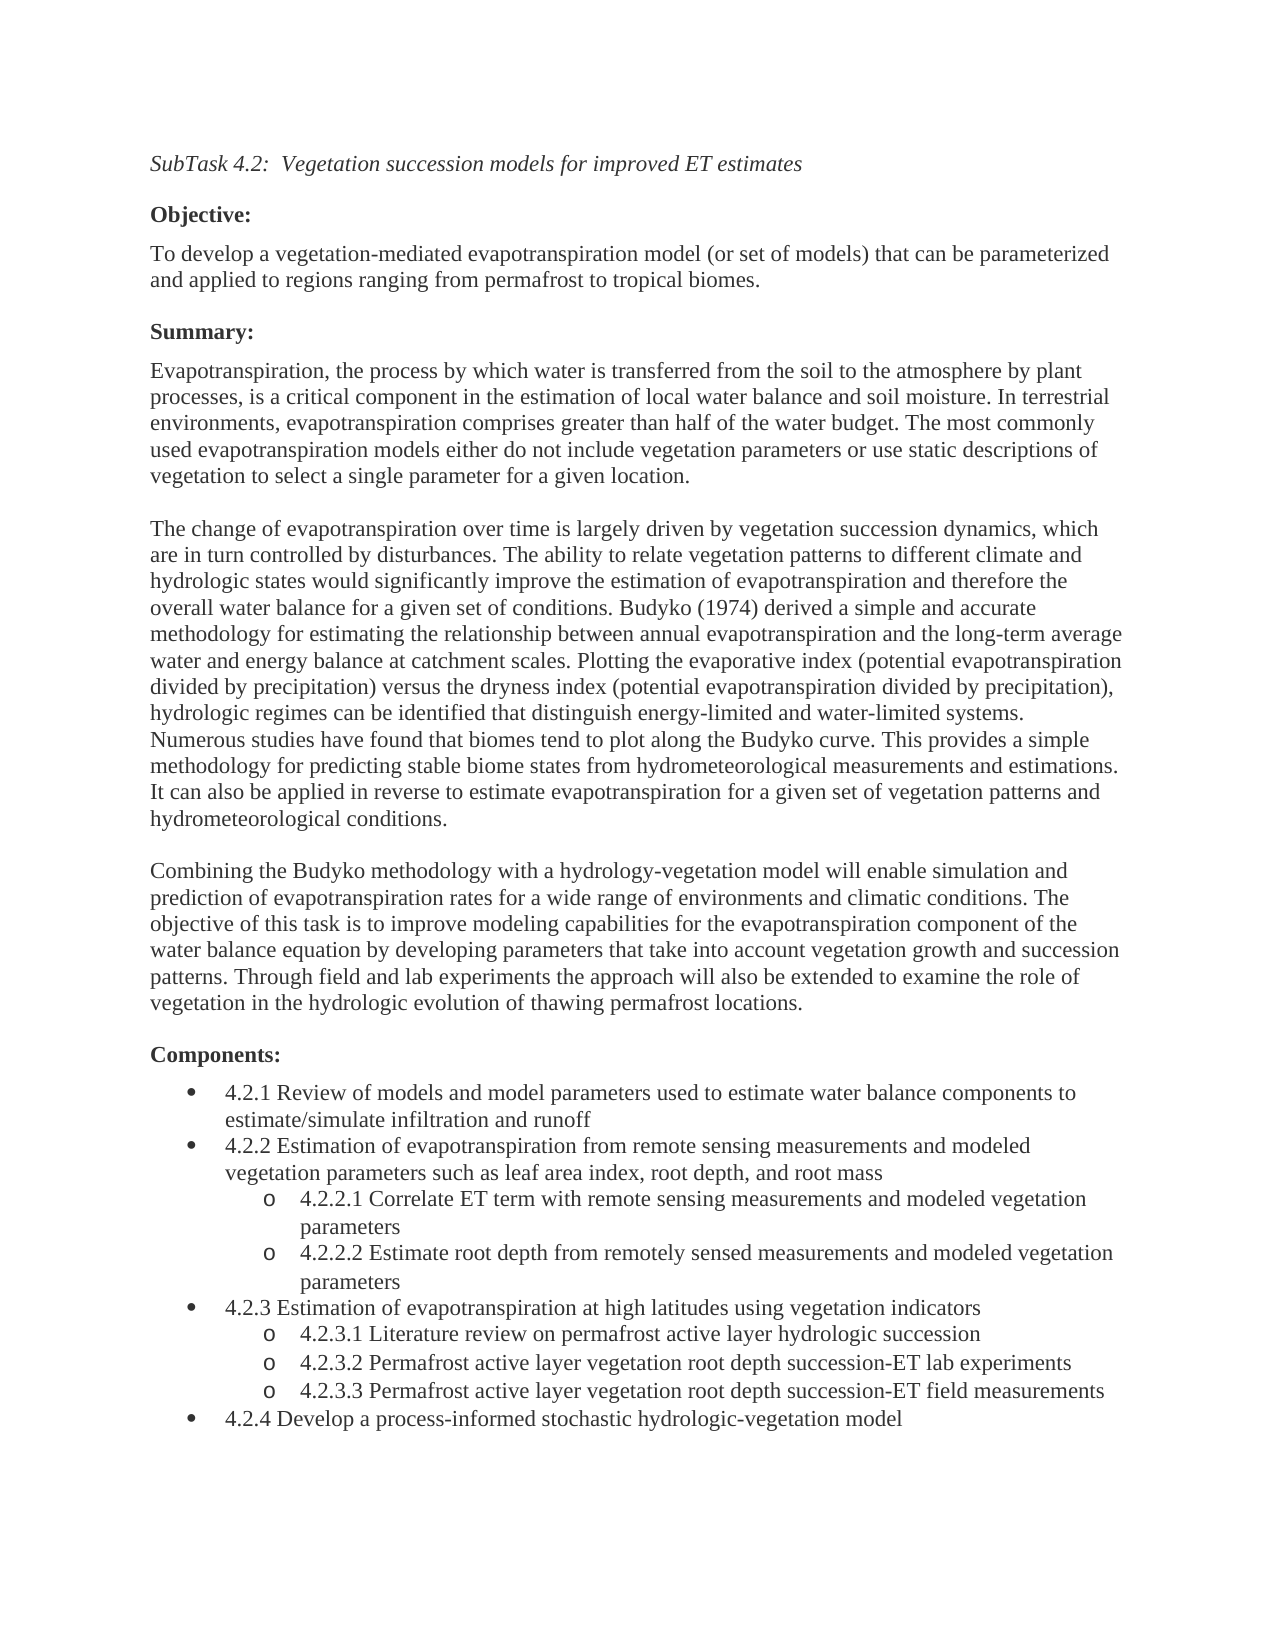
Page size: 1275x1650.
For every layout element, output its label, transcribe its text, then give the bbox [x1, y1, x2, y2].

list 4.2.3.1 Literature review on permafrost active layer hydrologic succession [262, 1320, 1125, 1349]
list 4.2.2.1 Correlate ET term with remote sensing measurements and modeled vegetation parameters [262, 1185, 1125, 1239]
list 4.2.3 Estimation of evapotranspiration at high latitudes using vegetation indicators [187, 1294, 1125, 1320]
list 4.2.4 Develop a process-informed stochastic hydrologic-vegetation model [187, 1405, 1125, 1431]
text Combining the Budyko methodology with a hydrology-vegetation model will enable simulation and prediction of evapotranspiration rates for a wide range of environments and climatic conditions. The objective of this task is to improve modeling capabilities for the evapotranspiration component of the water balance equation by developing parameters that take into account vegetation growth and succession patterns. Through field and lab experiments the approach will also be extended to examine the role of vegetation in the hydrologic evolution of thawing permafrost locations. [150, 857, 1125, 1016]
list 4.2.2 Estimation of evapotranspiration from remote sensing measurements and modeled vegetation parameters such as leaf area index, root depth, and root mass [187, 1132, 1125, 1185]
subtitle Objective: [150, 201, 1125, 228]
text To develop a vegetation-mediated evapotranspiration model (or set of models) that can be parameterized and applied to regions ranging from permafrost to tropical biomes. [150, 240, 1125, 293]
text SubTask 4.2: Vegetation succession models for improved ET estimates [150, 150, 1125, 176]
text The change of evapotranspiration over time is largely driven by vegetation succession dynamics, which are in turn controlled by disturbances. The ability to relate vegetation patterns to different climate and hydrologic states would significantly improve the estimation of evapotranspiration and therefore the overall water balance for a given set of conditions. Budyko (1974) derived a simple and accurate methodology for estimating the relationship between annual evapotranspiration and the long-term average water and energy balance at catchment scales. Plotting the evaporative index (potential evapotranspiration divided by precipitation) versus the dryness index (potential evapotranspiration divided by precipitation), hydrologic regimes can be identified that distinguish energy-limited and water-limited systems. Numerous studies have found that biomes tend to plot along the Budyko curve. This provides a simple methodology for predicting stable biome states from hydrometeorological measurements and estimations. It can also be applied in reverse to estimate evapotranspiration for a given set of vegetation patterns and hydrometeorological conditions. [150, 515, 1125, 831]
list 4.2.2.2 Estimate root depth from remotely sensed measurements and modeled vegetation parameters [262, 1239, 1125, 1294]
text Evapotranspiration, the process by which water is transferred from the soil to the atmosphere by plant processes, is a critical component in the estimation of local water balance and soil moisture. In terrestrial environments, evapotranspiration comprises greater than half of the water budget. The most commonly used evapotranspiration models either do not include vegetation parameters or use static descriptions of vegetation to select a single parameter for a given location. [150, 357, 1125, 488]
list 4.2.1 Review of models and model parameters used to estimate water balance components to estimate/simulate infiltration and runoff [187, 1079, 1125, 1132]
list 4.2.3.3 Permafrost active layer vegetation root depth succession-ET field measurements [262, 1377, 1125, 1405]
subtitle Components: [150, 1041, 1125, 1067]
list 4.2.3.2 Permafrost active layer vegetation root depth succession-ET lab experiments [262, 1349, 1125, 1377]
subtitle Summary: [150, 318, 1125, 344]
